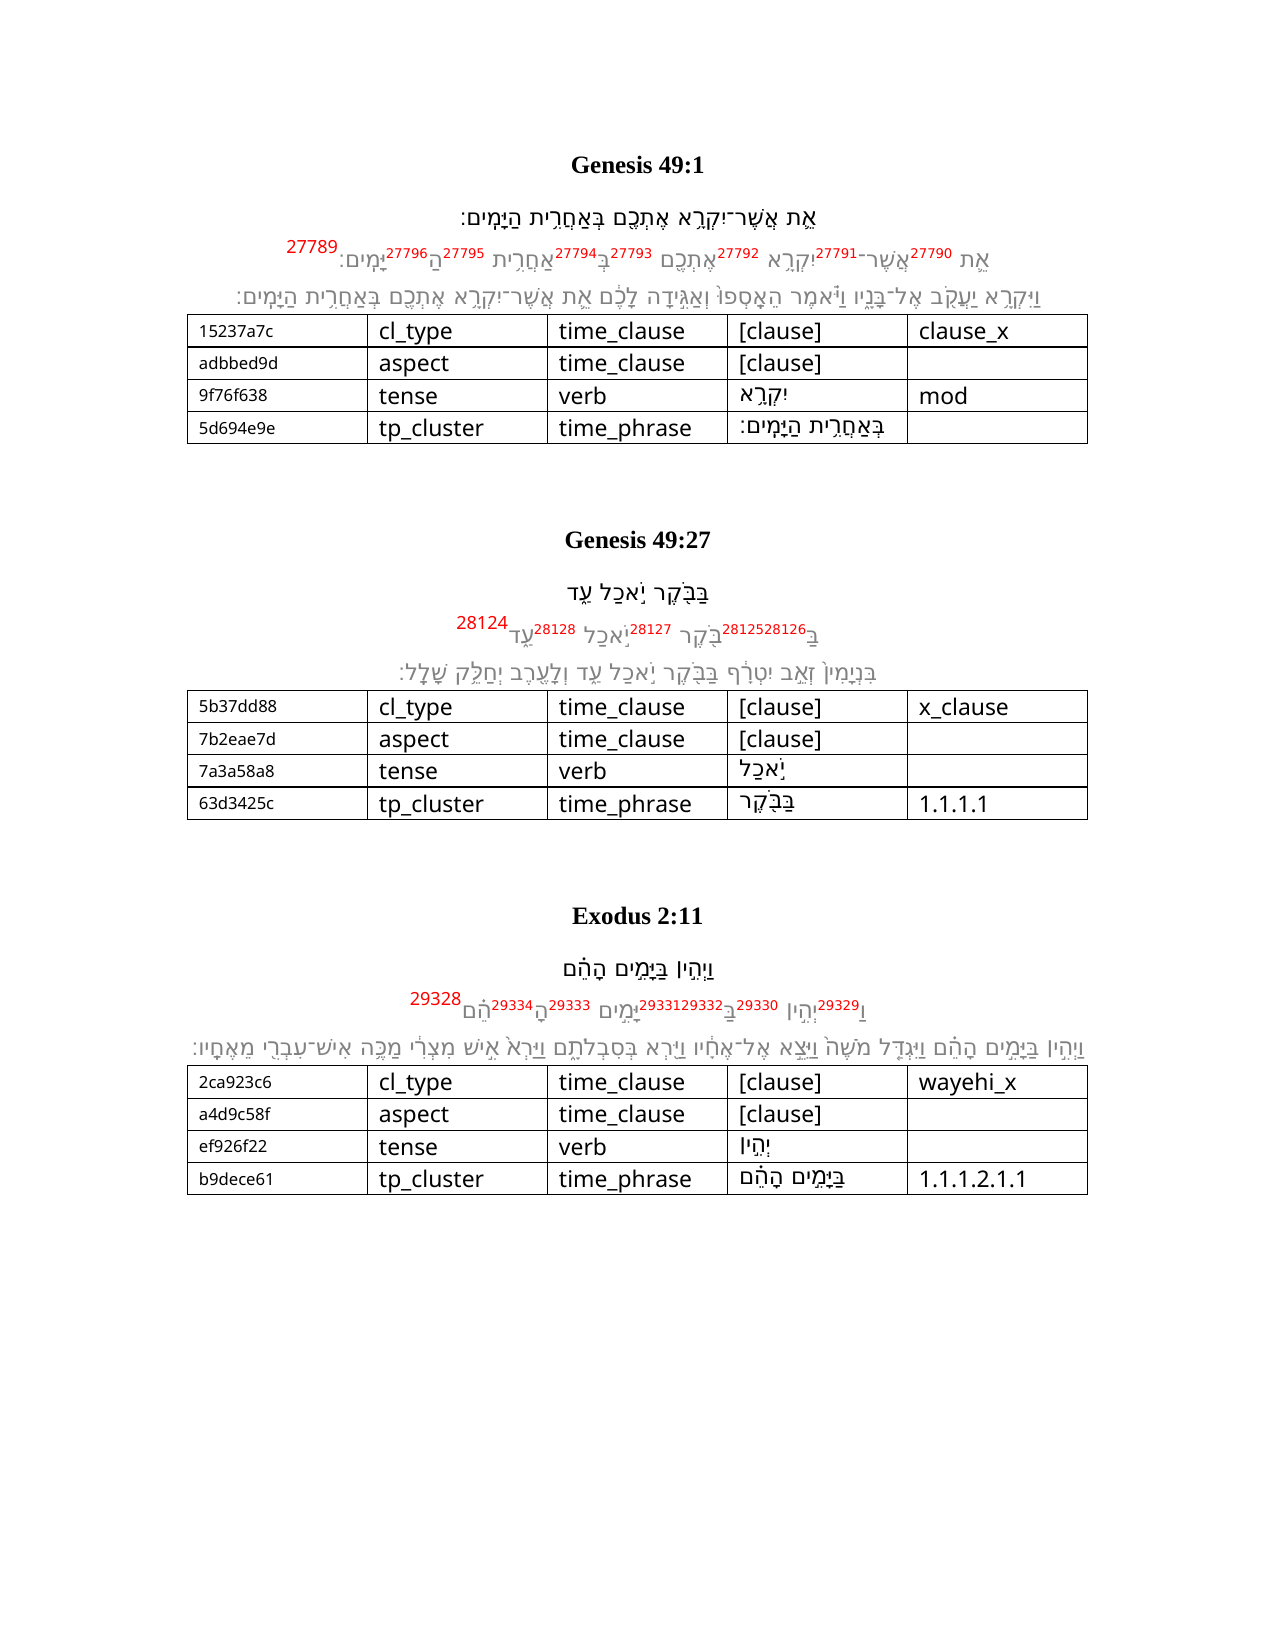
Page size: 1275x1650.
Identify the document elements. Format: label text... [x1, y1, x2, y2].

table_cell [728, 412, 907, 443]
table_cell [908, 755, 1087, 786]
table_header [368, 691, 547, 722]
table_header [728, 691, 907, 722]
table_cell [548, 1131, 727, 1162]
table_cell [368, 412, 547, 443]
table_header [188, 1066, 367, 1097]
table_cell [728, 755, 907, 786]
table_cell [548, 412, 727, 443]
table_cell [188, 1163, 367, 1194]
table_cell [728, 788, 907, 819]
text Genesis 49:27 [187, 526, 1087, 554]
text וַיְהִ֣י׀ בַּיָּמִ֣ים הָהֵ֗ם וַיִּגְדַּ֤ל מֹשֶׁה֙ וַיֵּצֵ֣א אֶל־אֶחָ֔יו וַיַּ֖רְא בְּסִבְלֹתָ֑ם וַיַּרְא֙ אִ֣ישׁ מִצְרִ֔י מַכֶּ֥ה אִישׁ־עִבְרִ֖י מֵאֶחָֽיו׃ [187, 1034, 1087, 1061]
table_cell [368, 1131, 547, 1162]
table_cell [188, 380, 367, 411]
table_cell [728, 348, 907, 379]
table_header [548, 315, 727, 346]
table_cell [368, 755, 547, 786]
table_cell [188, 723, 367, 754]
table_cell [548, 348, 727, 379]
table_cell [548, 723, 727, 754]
text בַּבֹּ֖קֶר יֹ֣אכַל עַ֑ד [187, 579, 1087, 606]
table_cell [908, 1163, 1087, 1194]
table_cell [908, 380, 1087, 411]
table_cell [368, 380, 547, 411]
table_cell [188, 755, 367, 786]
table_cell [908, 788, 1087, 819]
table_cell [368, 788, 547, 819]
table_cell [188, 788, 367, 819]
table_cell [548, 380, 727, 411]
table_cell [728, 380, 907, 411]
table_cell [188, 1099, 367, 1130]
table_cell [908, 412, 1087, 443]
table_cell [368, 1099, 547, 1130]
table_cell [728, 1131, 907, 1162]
text Exodus 2:11 [187, 901, 1087, 930]
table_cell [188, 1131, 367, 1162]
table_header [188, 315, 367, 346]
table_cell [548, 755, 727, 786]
text וַיִּקְרָ֥א יַעֲקֹ֖ב אֶל־בָּנָ֑יו וַיֹּ֗אמֶר הֵאָֽסְפוּ֙ וְאַגִּ֣ידָה לָכֶ֔ם אֵ֛ת אֲשֶׁר־יִקְרָ֥א אֶתְכֶ֖ם בְּאַחֲרִ֥ית הַיָּמִֽים׃ [187, 283, 1087, 310]
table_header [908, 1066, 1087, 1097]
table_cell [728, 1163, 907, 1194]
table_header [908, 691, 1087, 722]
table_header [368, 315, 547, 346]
text 29328וַ29329יְהִ֣י׀ 29330בַּ2933129332יָּמִ֣ים 29333הָ29334הֵ֗ם [187, 986, 1087, 1028]
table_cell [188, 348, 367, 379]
text Genesis 49:1 [187, 150, 1087, 179]
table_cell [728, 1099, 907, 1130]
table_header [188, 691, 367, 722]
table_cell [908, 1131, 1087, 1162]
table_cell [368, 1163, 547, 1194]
text בִּנְיָמִין֙ זְאֵ֣ב יִטְרָ֔ף בַּבֹּ֖קֶר יֹ֣אכַל עַ֑ד וְלָעֶ֖רֶב יְחַלֵּ֥ק שָׁלָֽל׃ [187, 659, 1087, 686]
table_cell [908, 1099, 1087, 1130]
text אֵ֛ת אֲשֶׁר־יִקְרָ֥א אֶתְכֶ֖ם בְּאַחֲרִ֥ית הַיָּמִֽים׃ [187, 204, 1087, 231]
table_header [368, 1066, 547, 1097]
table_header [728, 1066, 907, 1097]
text 28124בַּ2812528126בֹּ֖קֶר 28127יֹ֣אכַל 28128עַ֑ד [187, 610, 1087, 653]
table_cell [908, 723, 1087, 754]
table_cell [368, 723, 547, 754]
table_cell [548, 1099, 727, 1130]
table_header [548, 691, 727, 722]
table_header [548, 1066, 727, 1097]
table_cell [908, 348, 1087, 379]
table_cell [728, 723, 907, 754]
text וַיְהִ֣י׀ בַּיָּמִ֣ים הָהֵ֗ם [187, 955, 1087, 982]
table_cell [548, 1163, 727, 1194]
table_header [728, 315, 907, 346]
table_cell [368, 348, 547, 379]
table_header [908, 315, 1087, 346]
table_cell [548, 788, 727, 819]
text 27789אֵ֛ת 27790אֲשֶׁר־27791יִקְרָ֥א 27792אֶתְכֶ֖ם 27793בְּ27794אַחֲרִ֥ית 27795הַ27796יָּמִֽים׃ [187, 234, 1087, 277]
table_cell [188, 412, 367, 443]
